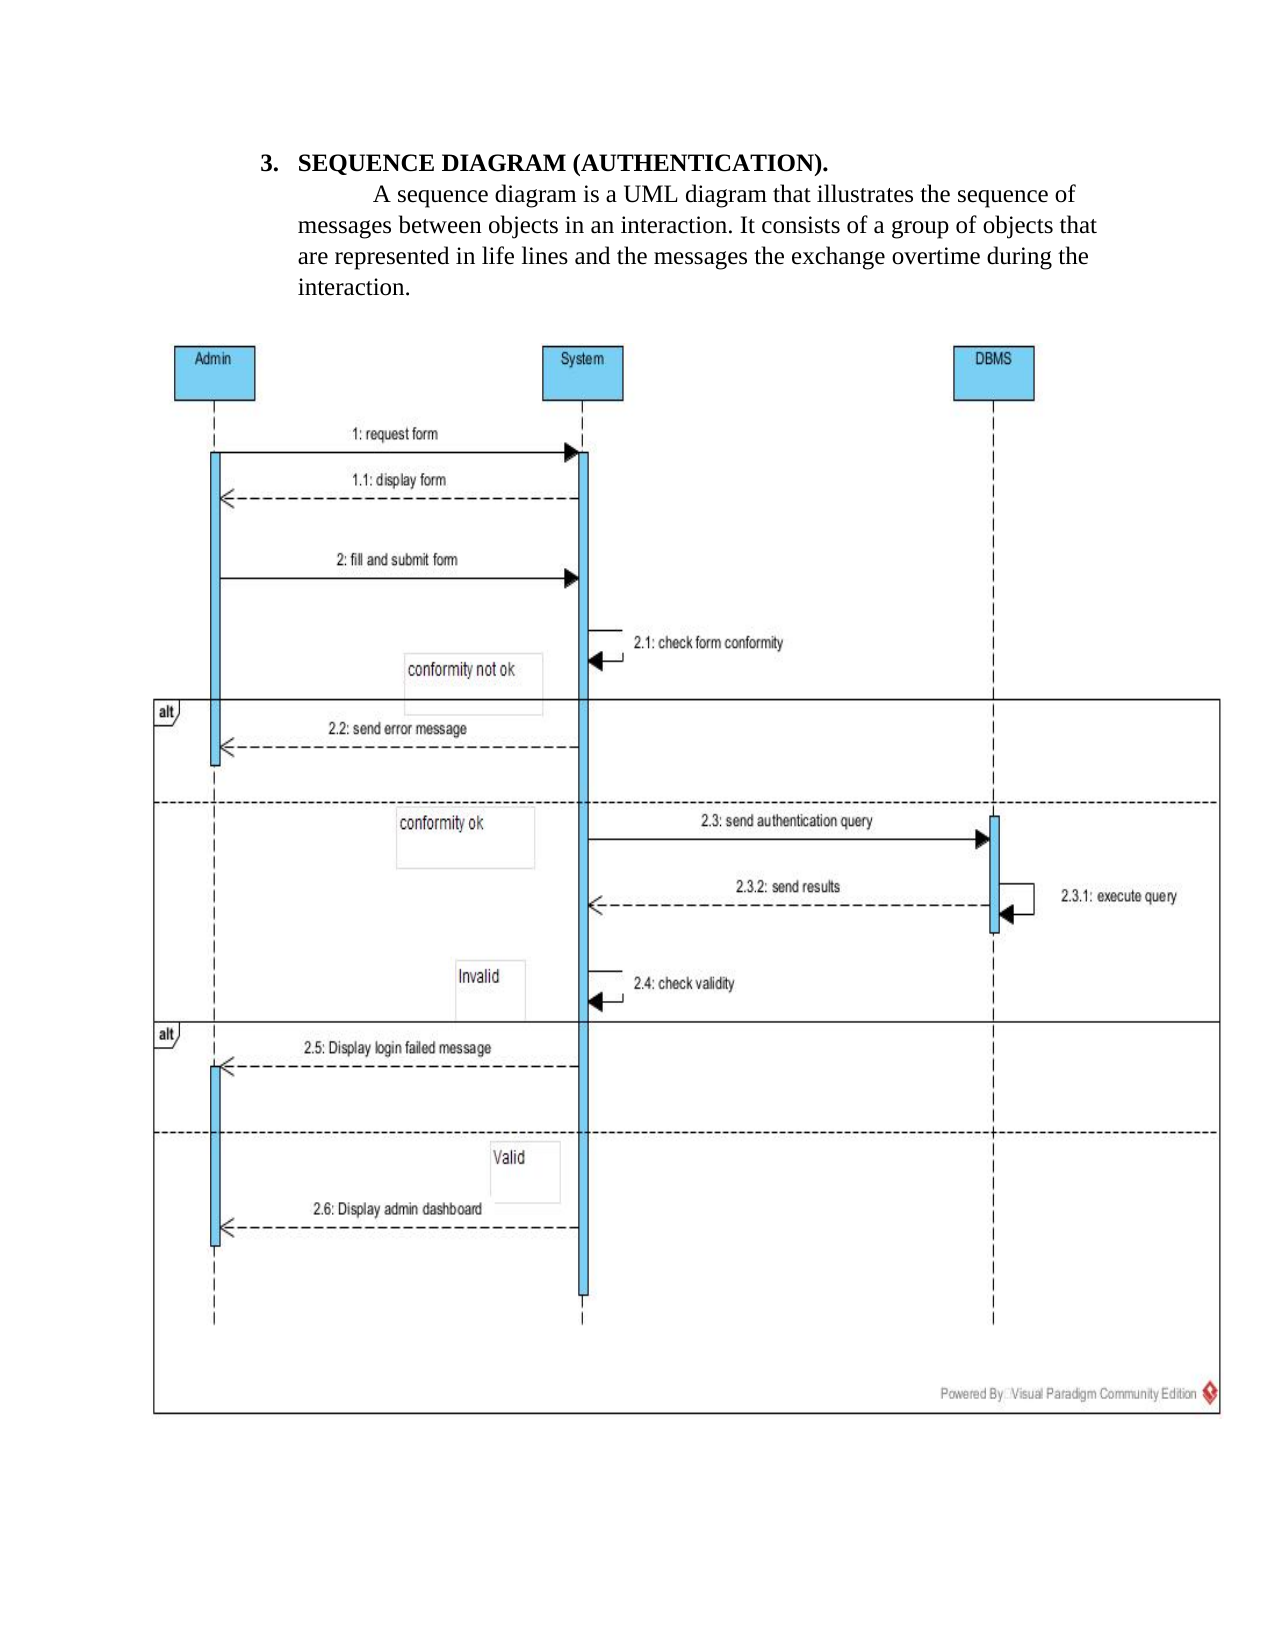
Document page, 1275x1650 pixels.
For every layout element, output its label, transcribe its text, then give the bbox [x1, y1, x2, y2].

picture [151, 343, 1224, 1419]
list A sequence diagram is a UML diagram that illustrates the sequence of messages between objects in an interaction. It consists of a group of objects that are represented in life lines and the messages the exchange overtime during the interaction. [298, 179, 1127, 301]
list SEQUENCE DIAGRAM (AUTHENTICATION). [260, 148, 1127, 176]
